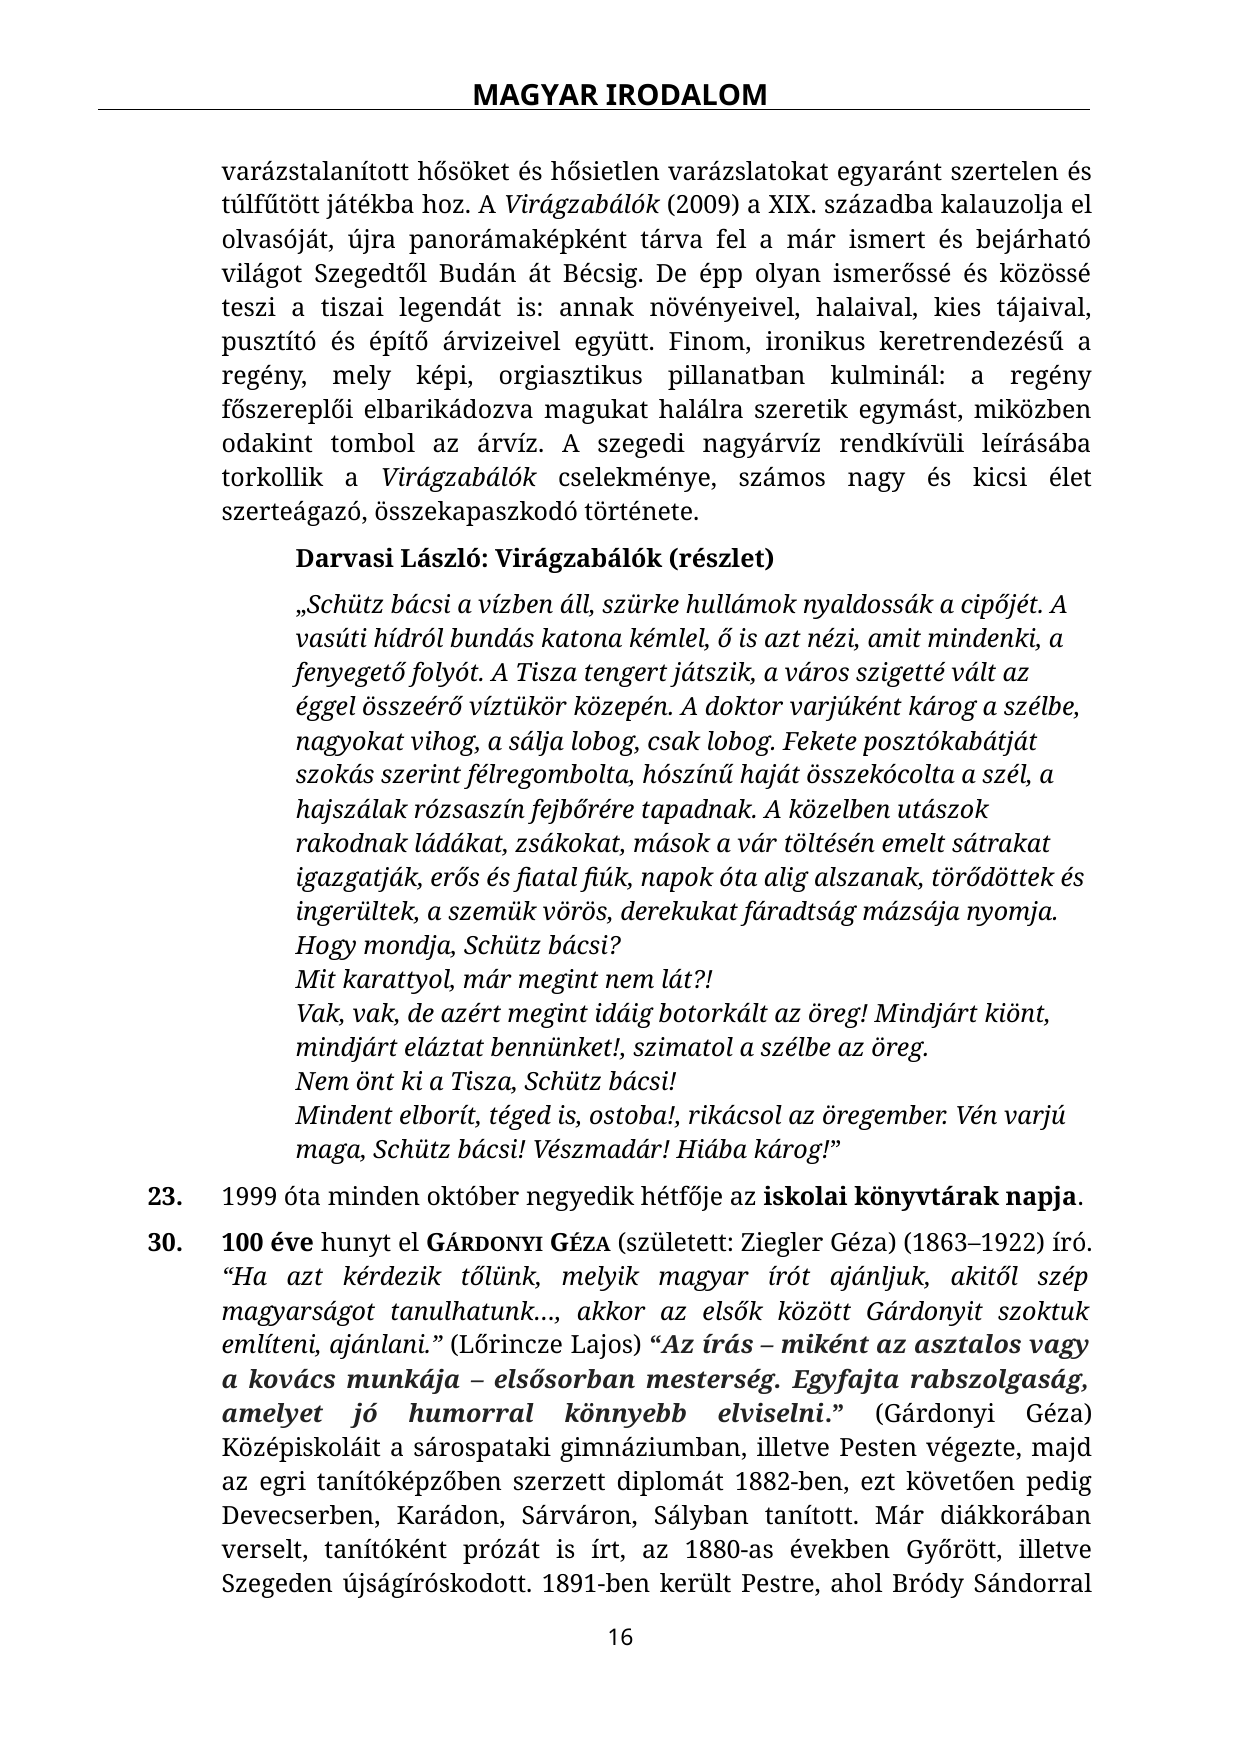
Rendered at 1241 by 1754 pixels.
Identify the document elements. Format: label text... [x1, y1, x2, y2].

text Darvasi László: Virágzabálók (részlet) [295, 540, 1093, 574]
text „Schütz bácsi a vízben áll, szürke hullámok nyaldossák a cipőjét. A vasúti hídról bundás katona kémlel, ő is azt nézi, amit mindenki, a fenyegető folyót. A Tisza tengert játszik, a város szigetté vált az éggel összeérő víztükör közepén. A doktor varjúként károg a szélbe, nagyokat vihog, a sálja lobog, csak lobog. Fekete posztókabátját szokás szerint félregombolta, hószínű haját összekócolta a szél, a hajszálak rózsaszín fejbőrére tapadnak. A közelben utászok rakodnak ládákat, zsákokat, mások a vár töltésén emelt sátrakat igazgatják, erős és fiatal fiúk, napok óta alig alszanak, törődöttek és ingerültek, a szemük vörös, derekukat fáradtság mázsája nyomja. Hogy mondja, Schütz bácsi? Mit karattyol, már megint nem lát?! Vak, vak, de azért megint idáig botorkált az öreg! Mindjárt kiönt, mindjárt eláztat bennünket!, szimatol a szélbe az öreg. Nem önt ki a Tisza, Schütz bácsi! Mindent elborít, téged is, ostoba!, rikácsol az öregember. Vén varjú maga, Schütz bácsi! Vészmadár! Hiába károg!” [295, 587, 1093, 1166]
text 23. 1999 óta minden október negyedik hétfője az iskolai könyvtárak napja. [148, 1178, 1093, 1212]
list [148, 1225, 1093, 1600]
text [148, 153, 1093, 528]
